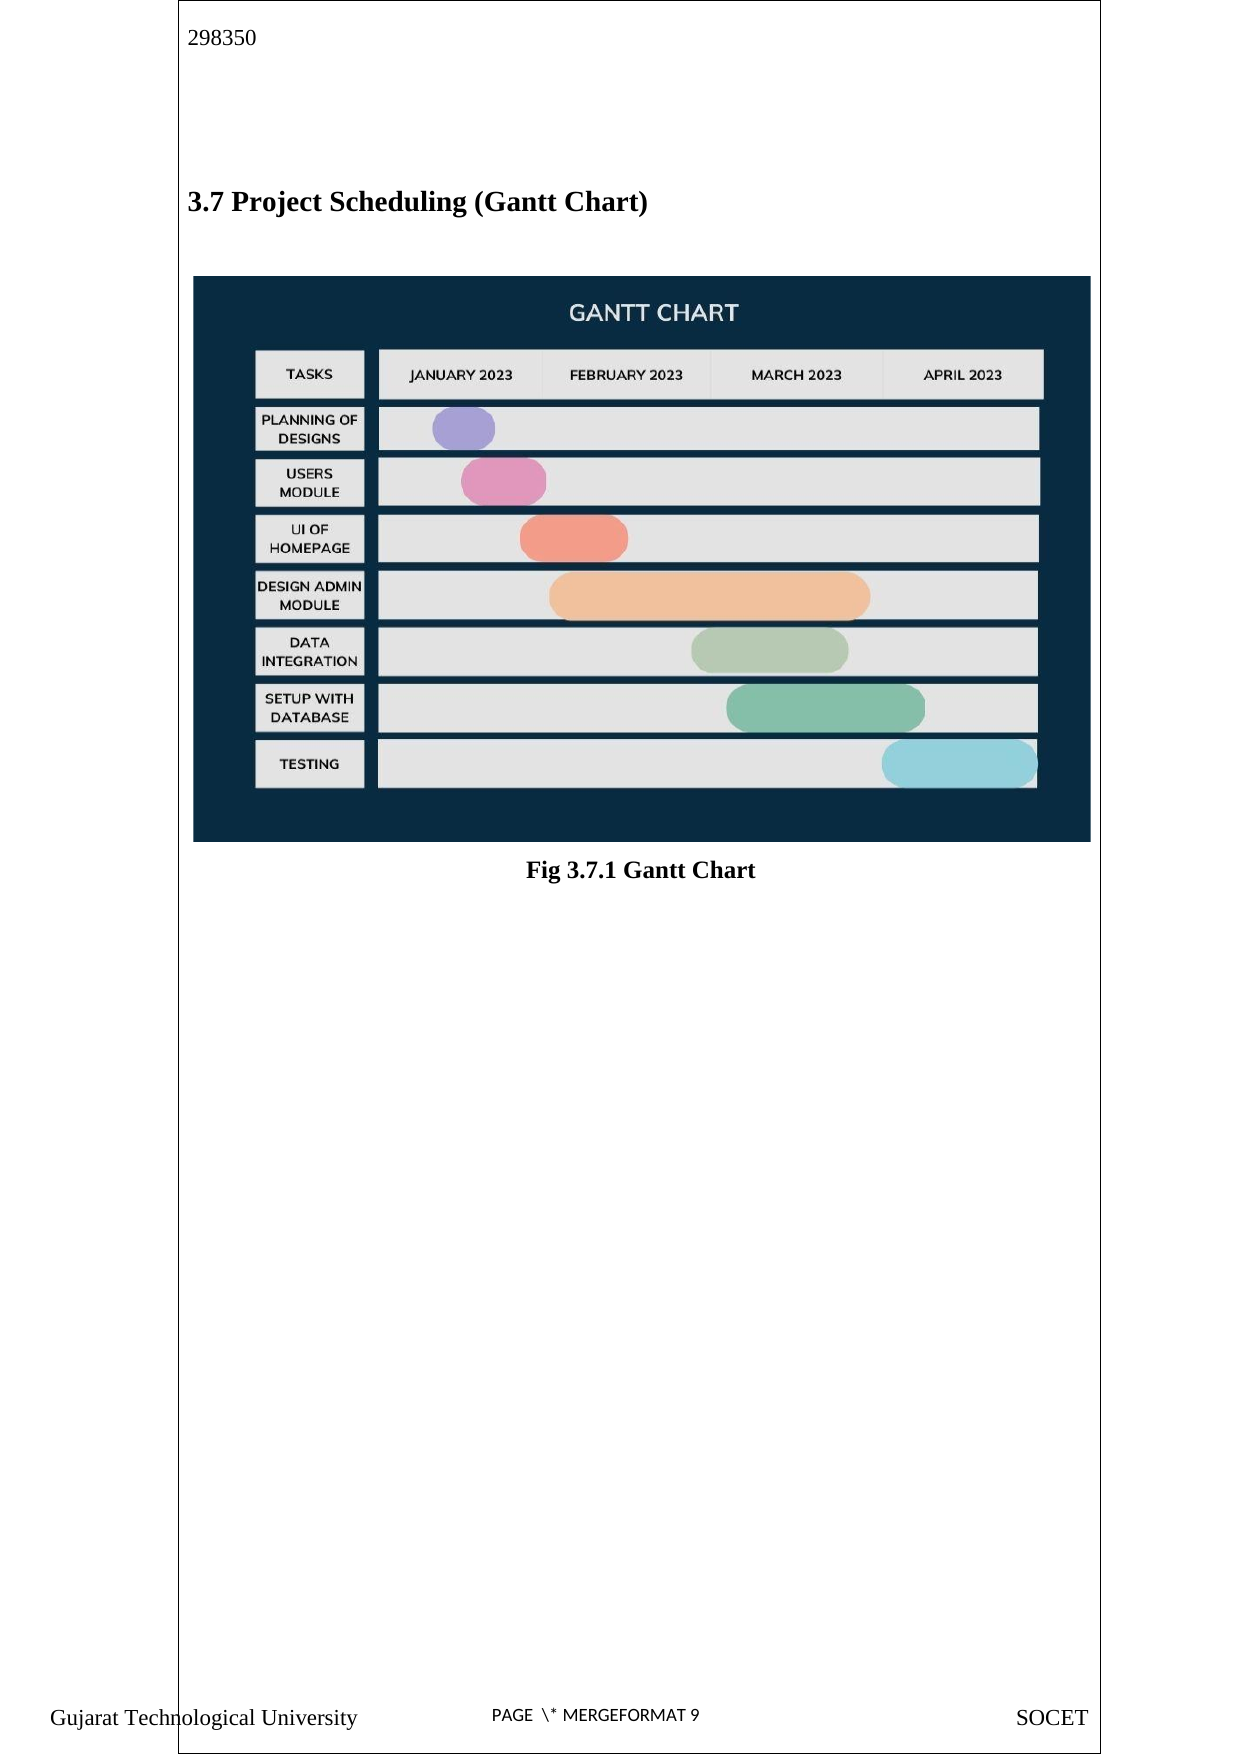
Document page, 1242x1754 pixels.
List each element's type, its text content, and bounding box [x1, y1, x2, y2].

text Fig 3.7.1 Gantt Chart [187, 855, 1094, 884]
picture [193, 276, 1091, 849]
text 3.7 Project Scheduling (Gantt Chart) [187, 184, 1094, 218]
